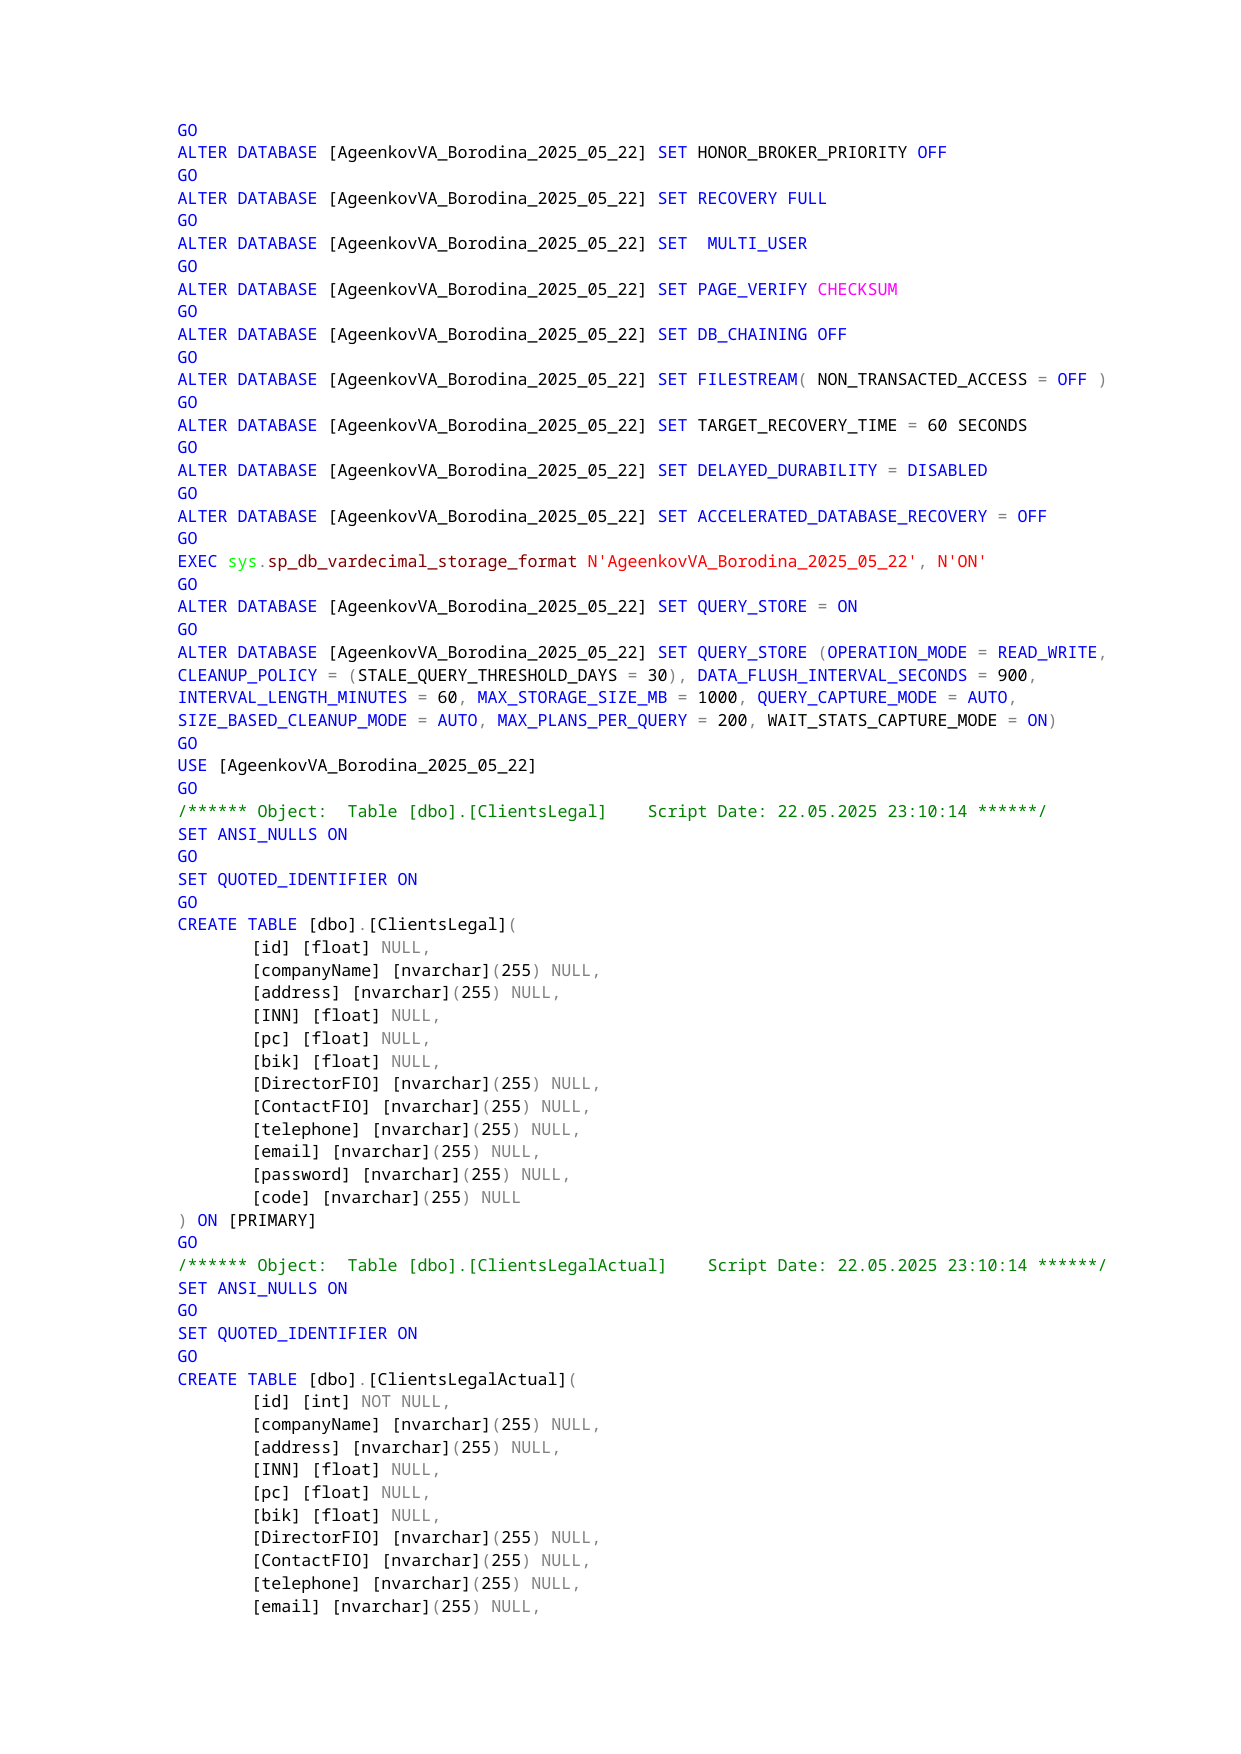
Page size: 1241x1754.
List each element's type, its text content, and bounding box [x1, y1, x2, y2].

text GO [177, 481, 1152, 504]
text /****** Object: Table [dbo].[ClientsLegalActual] Script Date: 22.05.2025 23:10:14 ******/ [177, 1253, 1152, 1276]
text [bik] [float] NULL, [177, 1503, 1152, 1526]
text ALTER DATABASE [AgeenkovVA_Borodina_2025_05_22] SET PAGE_VERIFY CHECKSUM [177, 277, 1152, 300]
text /****** Object: Table [dbo].[ClientsLegal] Script Date: 22.05.2025 23:10:14 ******/ [177, 799, 1152, 822]
text [email] [nvarchar](255) NULL, [177, 1594, 1152, 1617]
text ALTER DATABASE [AgeenkovVA_Borodina_2025_05_22] SET MULTI_USER [177, 232, 1152, 254]
text [INN] [float] NULL, [177, 1458, 1152, 1481]
text [companyName] [nvarchar](255) NULL, [177, 958, 1152, 981]
text ALTER DATABASE [AgeenkovVA_Borodina_2025_05_22] SET FILESTREAM( NON_TRANSACTED_ACCESS = OFF ) [177, 368, 1152, 391]
text GO [177, 845, 1152, 867]
text GO [177, 1231, 1152, 1253]
text GO [177, 1299, 1152, 1322]
text SET ANSI_NULLS ON [177, 1276, 1152, 1299]
text GO [177, 618, 1152, 640]
text [email] [nvarchar](255) NULL, [177, 1140, 1152, 1163]
text [bik] [float] NULL, [177, 1049, 1152, 1072]
text [DirectorFIO] [nvarchar](255) NULL, [177, 1072, 1152, 1094]
text [companyName] [nvarchar](255) NULL, [177, 1412, 1152, 1435]
text [id] [float] NULL, [177, 936, 1152, 958]
text [address] [nvarchar](255) NULL, [177, 1435, 1152, 1458]
text GO [177, 163, 1152, 186]
text ALTER DATABASE [AgeenkovVA_Borodina_2025_05_22] SET RECOVERY FULL [177, 186, 1152, 209]
text [address] [nvarchar](255) NULL, [177, 981, 1152, 1004]
text GO [177, 391, 1152, 413]
text GO [177, 436, 1152, 459]
text SET ANSI_NULLS ON [177, 822, 1152, 845]
text CREATE TABLE [dbo].[ClientsLegal]( [177, 913, 1152, 936]
text ALTER DATABASE [AgeenkovVA_Borodina_2025_05_22] SET TARGET_RECOVERY_TIME = 60 SECONDS [177, 413, 1152, 436]
text GO [177, 777, 1152, 799]
text [DirectorFIO] [nvarchar](255) NULL, [177, 1526, 1152, 1549]
text ALTER DATABASE [AgeenkovVA_Borodina_2025_05_22] SET ACCELERATED_DATABASE_RECOVERY = OFF [177, 504, 1152, 527]
text [password] [nvarchar](255) NULL, [177, 1163, 1152, 1185]
text GO [177, 731, 1152, 754]
text GO [177, 300, 1152, 322]
text [pc] [float] NULL, [177, 1026, 1152, 1049]
text [ContactFIO] [nvarchar](255) NULL, [177, 1549, 1152, 1571]
text EXEC sys.sp_db_vardecimal_storage_format N'AgeenkovVA_Borodina_2025_05_22', N'ON' [177, 549, 1152, 572]
text [pc] [float] NULL, [177, 1481, 1152, 1503]
text GO [177, 572, 1152, 595]
text ALTER DATABASE [AgeenkovVA_Borodina_2025_05_22] SET DELAYED_DURABILITY = DISABLED [177, 459, 1152, 481]
text GO [177, 254, 1152, 277]
text SET QUOTED_IDENTIFIER ON [177, 867, 1152, 890]
text GO [177, 118, 1152, 141]
text [ContactFIO] [nvarchar](255) NULL, [177, 1094, 1152, 1117]
text ALTER DATABASE [AgeenkovVA_Borodina_2025_05_22] SET QUERY_STORE = ON [177, 595, 1152, 618]
text [code] [nvarchar](255) NULL [177, 1185, 1152, 1208]
text ALTER DATABASE [AgeenkovVA_Borodina_2025_05_22] SET QUERY_STORE (OPERATION_MODE = READ_WRITE, CLEANUP_POLICY = (STALE_QUERY_THRESHOLD_DAYS = 30), DATA_FLUSH_INTERVAL_SECONDS = 900, INTERVAL_LENGTH_MINUTES = 60, MAX_STORAGE_SIZE_MB = 1000, QUERY_CAPTURE_MODE = AUTO, SIZE_BASED_CLEANUP_MODE = AUTO, MAX_PLANS_PER_QUERY = 200, WAIT_STATS_CAPTURE_MODE = ON) [177, 640, 1152, 731]
text GO [177, 890, 1152, 913]
text [INN] [float] NULL, [177, 1004, 1152, 1026]
text GO [177, 527, 1152, 549]
text [telephone] [nvarchar](255) NULL, [177, 1117, 1152, 1140]
text SET QUOTED_IDENTIFIER ON [177, 1322, 1152, 1344]
text ALTER DATABASE [AgeenkovVA_Borodina_2025_05_22] SET DB_CHAINING OFF [177, 322, 1152, 345]
text GO [177, 1344, 1152, 1367]
text ALTER DATABASE [AgeenkovVA_Borodina_2025_05_22] SET HONOR_BROKER_PRIORITY OFF [177, 141, 1152, 163]
text ) ON [PRIMARY] [177, 1208, 1152, 1231]
text [telephone] [nvarchar](255) NULL, [177, 1571, 1152, 1594]
text CREATE TABLE [dbo].[ClientsLegalActual]( [177, 1367, 1152, 1390]
text GO [177, 209, 1152, 232]
text USE [AgeenkovVA_Borodina_2025_05_22] [177, 754, 1152, 777]
text [id] [int] NOT NULL, [177, 1390, 1152, 1412]
text GO [177, 345, 1152, 368]
